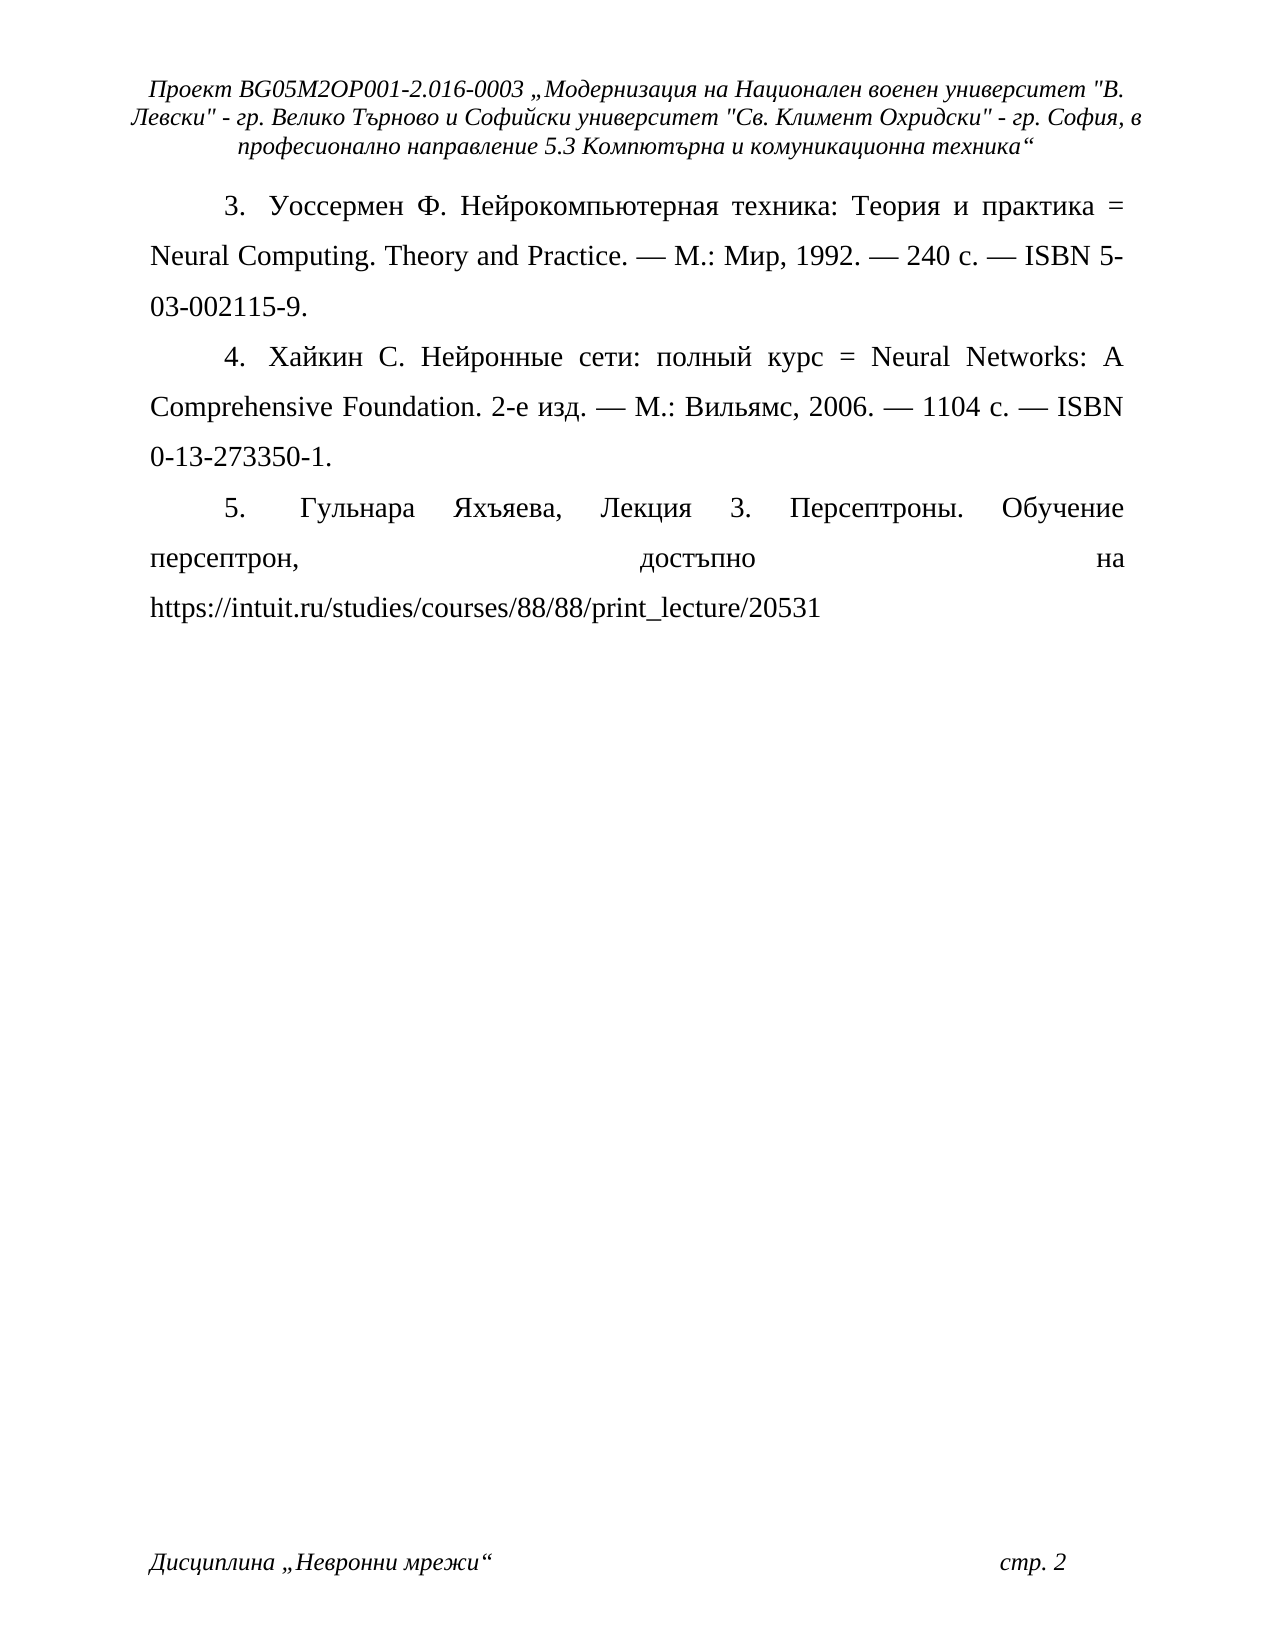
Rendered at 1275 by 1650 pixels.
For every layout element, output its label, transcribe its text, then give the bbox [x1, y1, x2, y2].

list Гульнара Яхъяева, Лекция 3. Персептроны. Обучение персептрон, достъпно на https://intuit.ru/studies/courses/88/88/print_lecture/20531 [150, 490, 1125, 624]
list Уоссермен Ф. Нейрокомпьютерная техника: Теория и практика = Neural Computing. Theory and Practice. — М.: Мир, 1992. — 240 с. — ISBN 5-03-002115-9. [150, 188, 1125, 322]
list Хайкин С. Нейронные сети: полный курс = Neural Networks: A Comprehensive Foundation. 2-е изд. — М.: Вильямс, 2006. — 1104 с. — ISBN 0-13-273350-1. [150, 339, 1125, 473]
